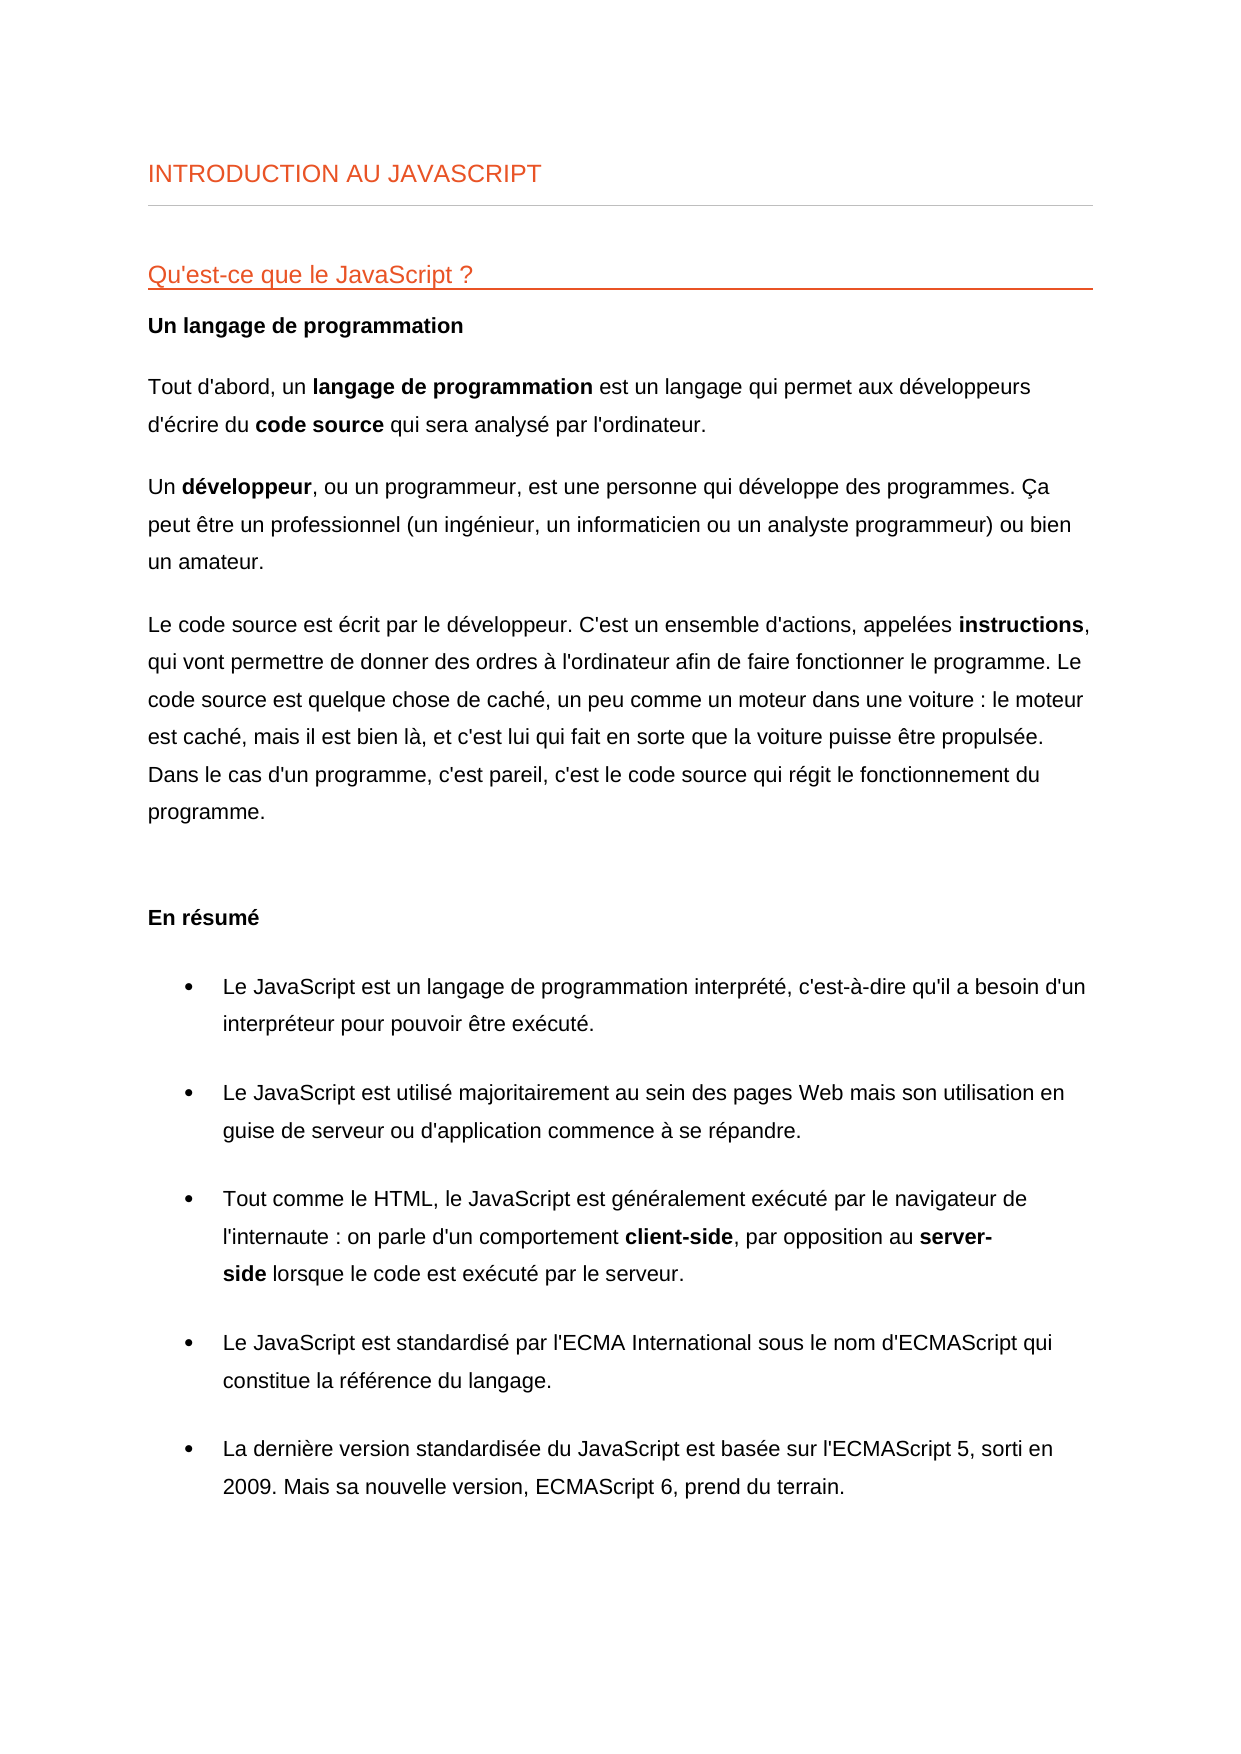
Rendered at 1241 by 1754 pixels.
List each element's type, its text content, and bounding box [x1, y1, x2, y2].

list Le JavaScript est utilisé majoritairement au sein des pages Web mais son utilisation en guise de serveur ou d'application commence à se répandre. [185, 1068, 1093, 1143]
text Qu'est-ce que le JavaScript ? [148, 253, 1093, 288]
list Le JavaScript est standardisé par l'ECMA International sous le nom d'ECMAScript qui constitue la référence du langage. [185, 1318, 1093, 1393]
text Le code source est écrit par le développeur. C'est un ensemble d'actions, appelées instructions, qui vont permettre de donner des ordres à l'ordinateur afin de faire fonctionner le programme. Le code source est quelque chose de caché, un peu comme un moteur dans une voiture : le moteur est caché, mais il est bien là, et c'est lui qui fait en sorte que la voiture puisse être propulsée. Dans le cas d'un programme, c'est pareil, c'est le code source qui régit le fonctionnement du programme. [148, 599, 1093, 824]
list Le JavaScript est un langage de programmation interprété, c'est-à-dire qu'il a besoin d'un interpréteur pour pouvoir être exécuté. [185, 962, 1093, 1037]
list Tout comme le HTML, le JavaScript est généralement exécuté par le navigateur de l'internaute : on parle d'un comportement client-side, par opposition au server-side lorsque le code est exécuté par le serveur. [185, 1174, 1093, 1287]
text En résumé [148, 905, 1093, 930]
text INTRODUCTION AU JAVASCRIPT [148, 148, 1093, 205]
text Tout d'abord, un langage de programmation est un langage qui permet aux développeurs d'écrire du code source qui sera analysé par l'ordinateur. [148, 362, 1093, 437]
text Un développeur, ou un programmeur, est une personne qui développe des programmes. Ça peut être un professionnel (un ingénieur, un informaticien ou un analyste programmeur) ou bien un amateur. [148, 462, 1093, 574]
text Un langage de programmation [148, 313, 1093, 338]
list La dernière version standardisée du JavaScript est basée sur l'ECMAScript 5, sorti en 2009. Mais sa nouvelle version, ECMAScript 6, prend du terrain. [185, 1424, 1093, 1499]
